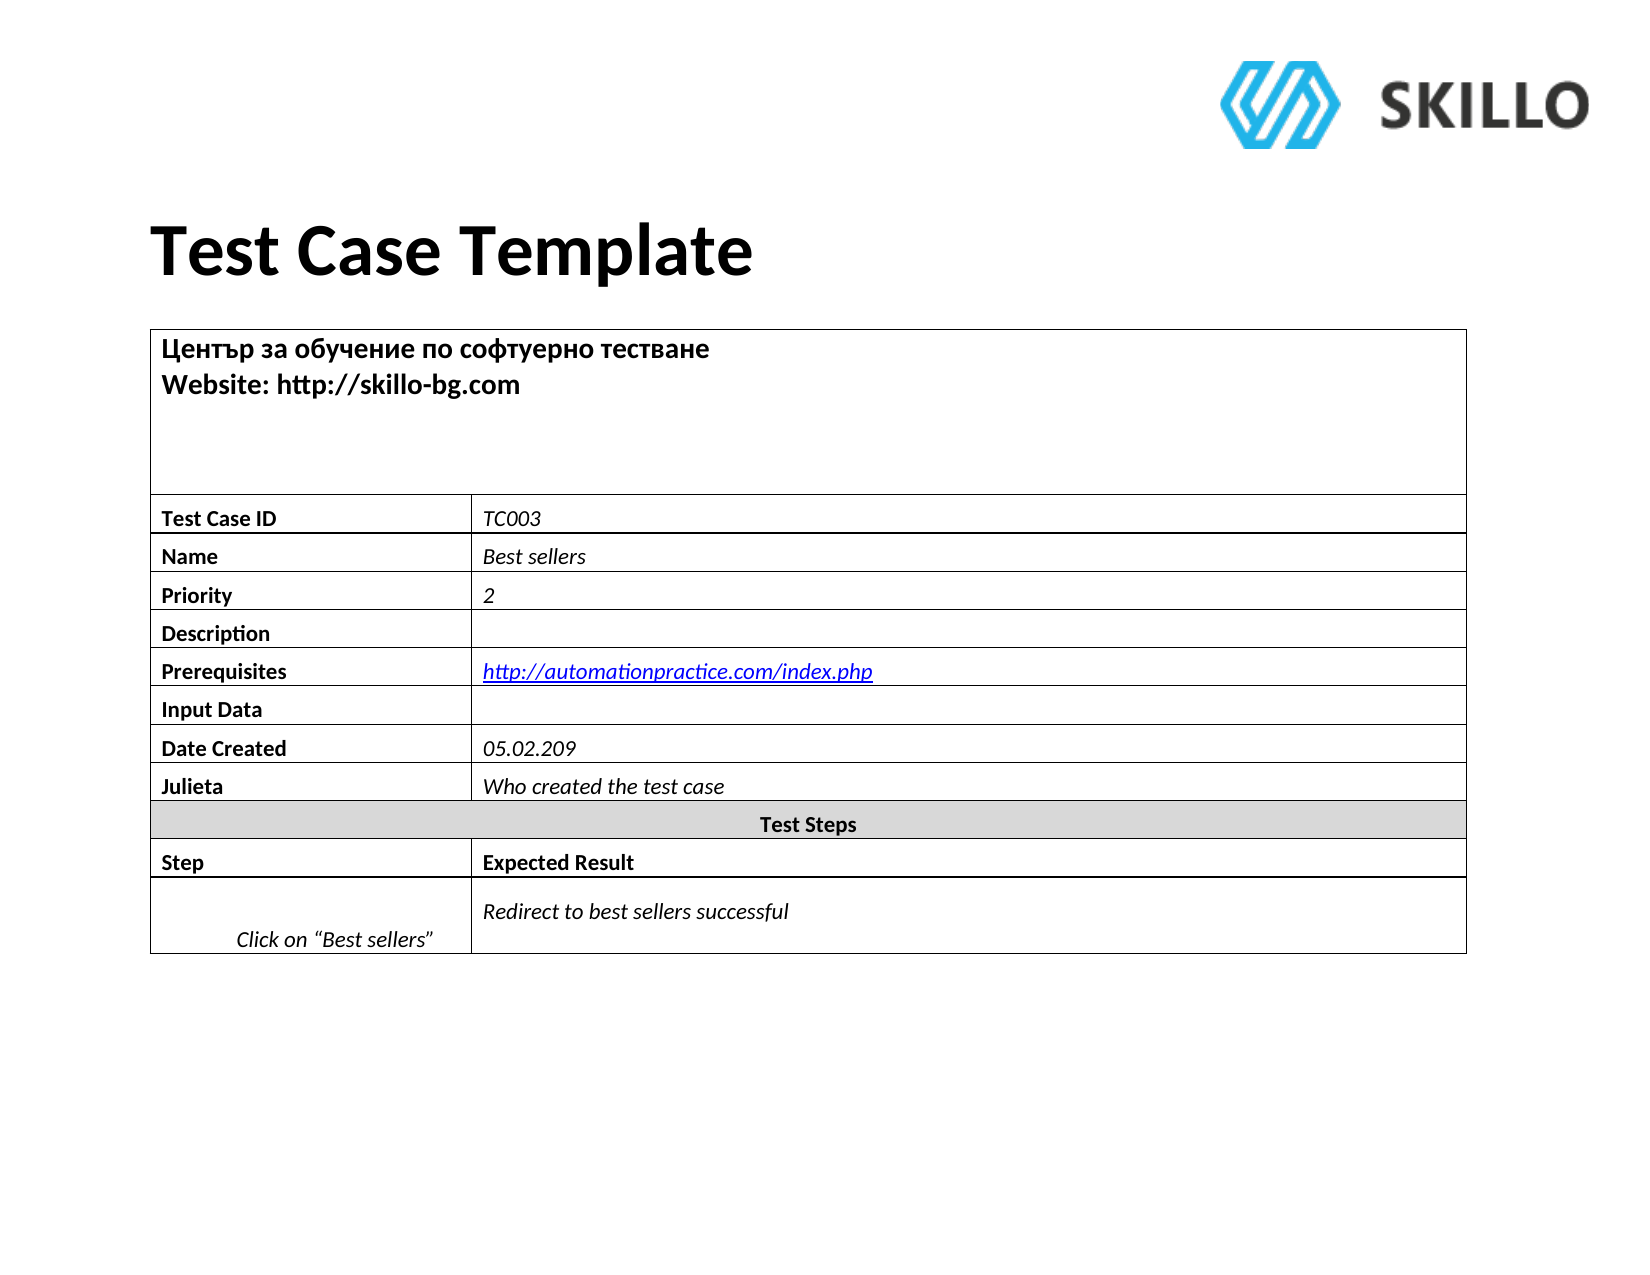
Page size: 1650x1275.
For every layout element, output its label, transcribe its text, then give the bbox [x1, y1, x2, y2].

table_cell [472, 686, 1466, 723]
table_cell Test Case ID [151, 495, 471, 532]
table_cell Expected Result [472, 839, 1466, 876]
table_cell Test Steps [151, 801, 1466, 838]
table_cell Date Created [151, 725, 471, 762]
table_cell Julieta [151, 763, 471, 800]
table_cell Click on “Best sellers” [151, 878, 471, 953]
table_cell Input Data [151, 686, 471, 723]
table_header Център за обучение по софтуерно тестване Website: http://skillo-bg.com [151, 330, 1466, 494]
table_cell http://automationpractice.com/index.php [472, 648, 1466, 685]
table_cell 2 [472, 572, 1466, 609]
table_cell Who created the test case [472, 763, 1466, 800]
table_cell Prerequisites [151, 648, 471, 685]
table_cell Step [151, 839, 471, 876]
table_cell Best sellers [472, 534, 1466, 571]
table_cell [472, 610, 1466, 647]
picture [1220, 61, 1589, 149]
table_cell Redirect to best sellers successful [472, 878, 1466, 953]
table_cell Priority [151, 572, 471, 609]
table_cell TC003 [472, 495, 1466, 532]
table_cell Name [151, 534, 471, 571]
table_cell 05.02.209 [472, 725, 1466, 762]
text Test Case Template [150, 203, 1500, 294]
table_cell Description [151, 610, 471, 647]
